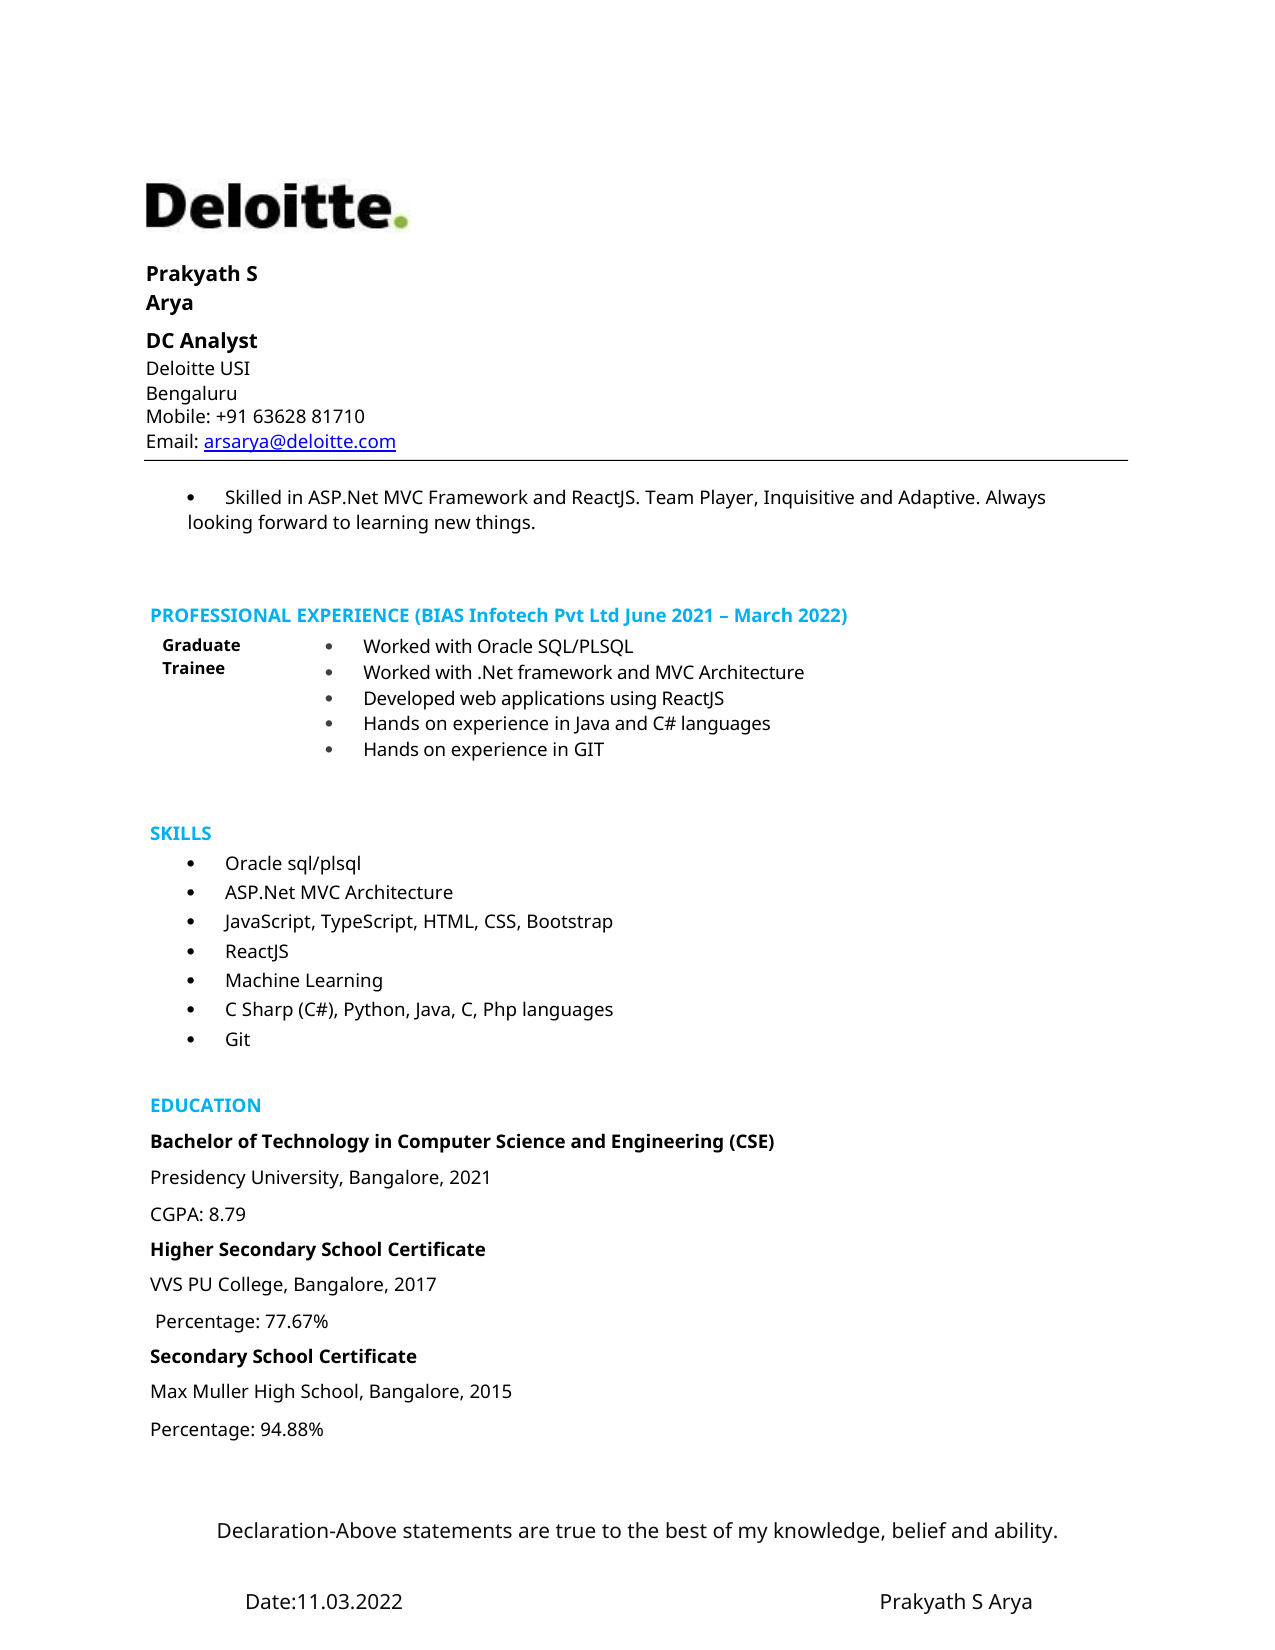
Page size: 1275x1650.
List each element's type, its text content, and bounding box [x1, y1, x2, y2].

text Email: arsarya@deloitte.com [146, 428, 1139, 454]
subtitle Higher Secondary School Certificate [150, 1238, 1139, 1261]
text SKILLS [150, 820, 1139, 846]
text DC Analyst Deloitte USI Bengaluru [146, 326, 273, 406]
list JavaScript, TypeScript, HTML, CSS, Bootstrap [187, 911, 1139, 933]
list Skilled in ASP.Net MVC Framework and ReactJS. Team Player, Inquisitive and Adaptive. Always looking forward to learning new things. [187, 484, 1088, 534]
text Presidency University, Bangalore, 2021 CGPA: 8.79 [150, 1164, 523, 1227]
list C Sharp (C#), Python, Java, C, Php languages [187, 998, 1139, 1021]
text Max Muller High School, Bangalore, 2015 Percentage: 94.88% [150, 1379, 656, 1441]
subtitle Secondary School Certificate [150, 1346, 1139, 1368]
title Declaration-Above statements are true to the best of my knowledge, belief and ability. [135, 1516, 1139, 1544]
picture [145, 178, 411, 234]
title Date:11.03.2022 Prakyath S Arya [133, 1587, 1139, 1616]
list ReactJS [187, 940, 1139, 963]
table_header Graduate Trainee [141, 634, 287, 786]
list Machine Learning [187, 969, 1139, 992]
text VVS PU College, Bangalore, 2017 Percentage: 77.67% [150, 1271, 769, 1334]
subtitle EDUCATION [150, 1092, 1139, 1117]
subtitle PROFESSIONAL EXPERIENCE (BIAS Infotech Pvt Ltd June 2021 – March 2022) [150, 602, 1139, 627]
list Oracle sql/plsql [187, 852, 1139, 875]
list ASP.Net MVC Architecture [187, 881, 1139, 904]
text Prakyath S Arya [146, 259, 273, 316]
list Git [187, 1028, 1139, 1051]
text Mobile: +91 63628 81710 [146, 406, 1139, 428]
table_header Worked with Oracle SQL/PLSQL Worked with .Net framework and MVC Architecture Developed web applications using ReactJS Hands on experience in Java and C# languages Hands on experience in GIT [287, 634, 1110, 786]
text Bachelor of Technology in Computer Science and Engineering (CSE) [150, 1128, 1139, 1153]
